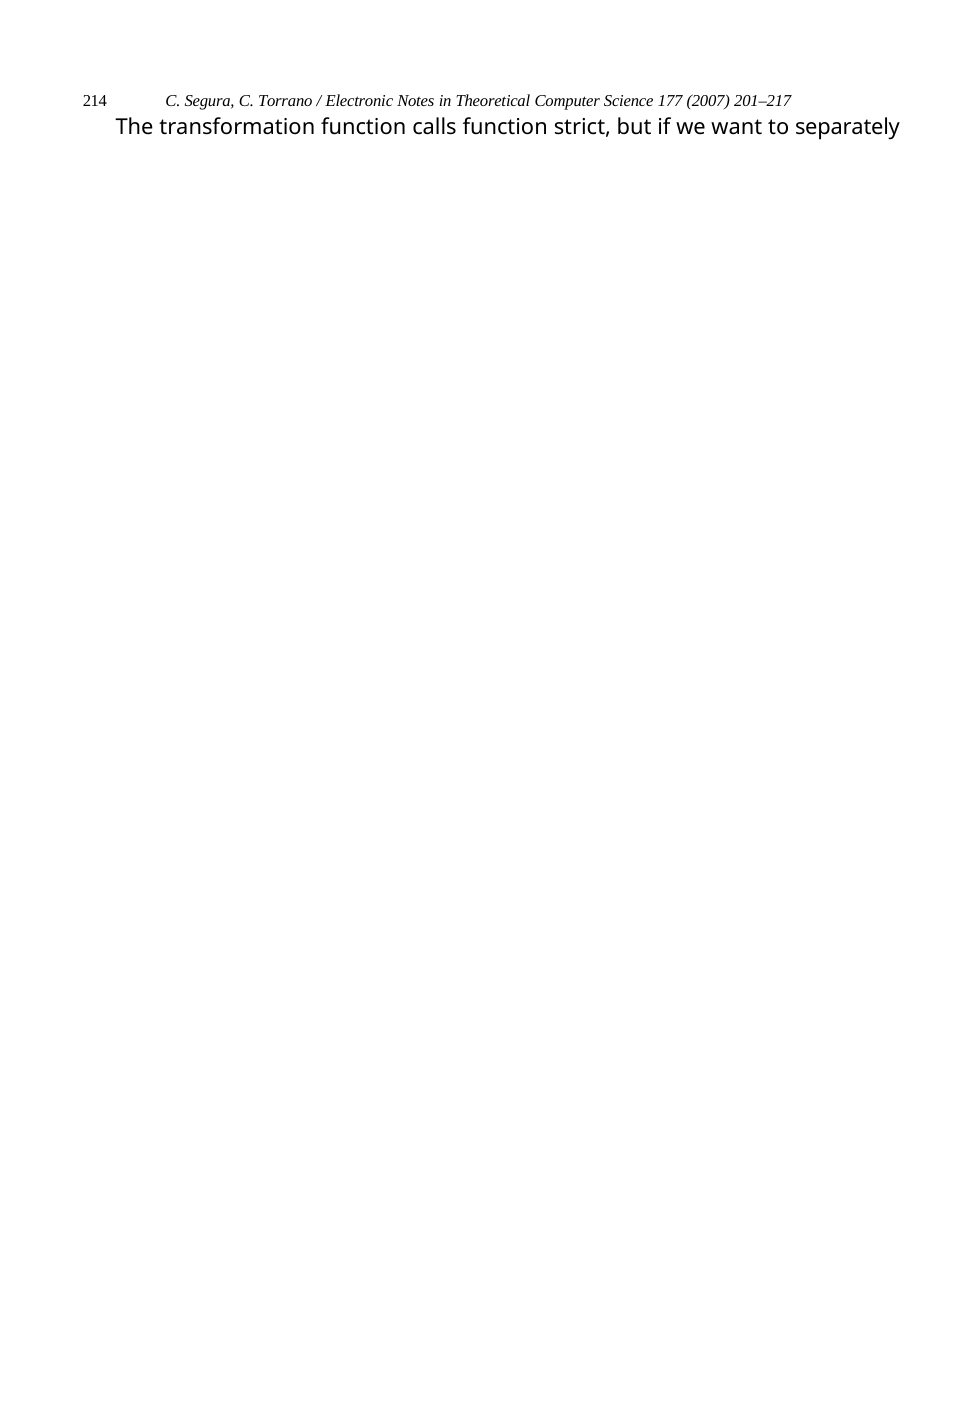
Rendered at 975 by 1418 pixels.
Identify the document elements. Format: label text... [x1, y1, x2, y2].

text The transformation function calls function strict, but if we want to separately [115, 110, 908, 141]
